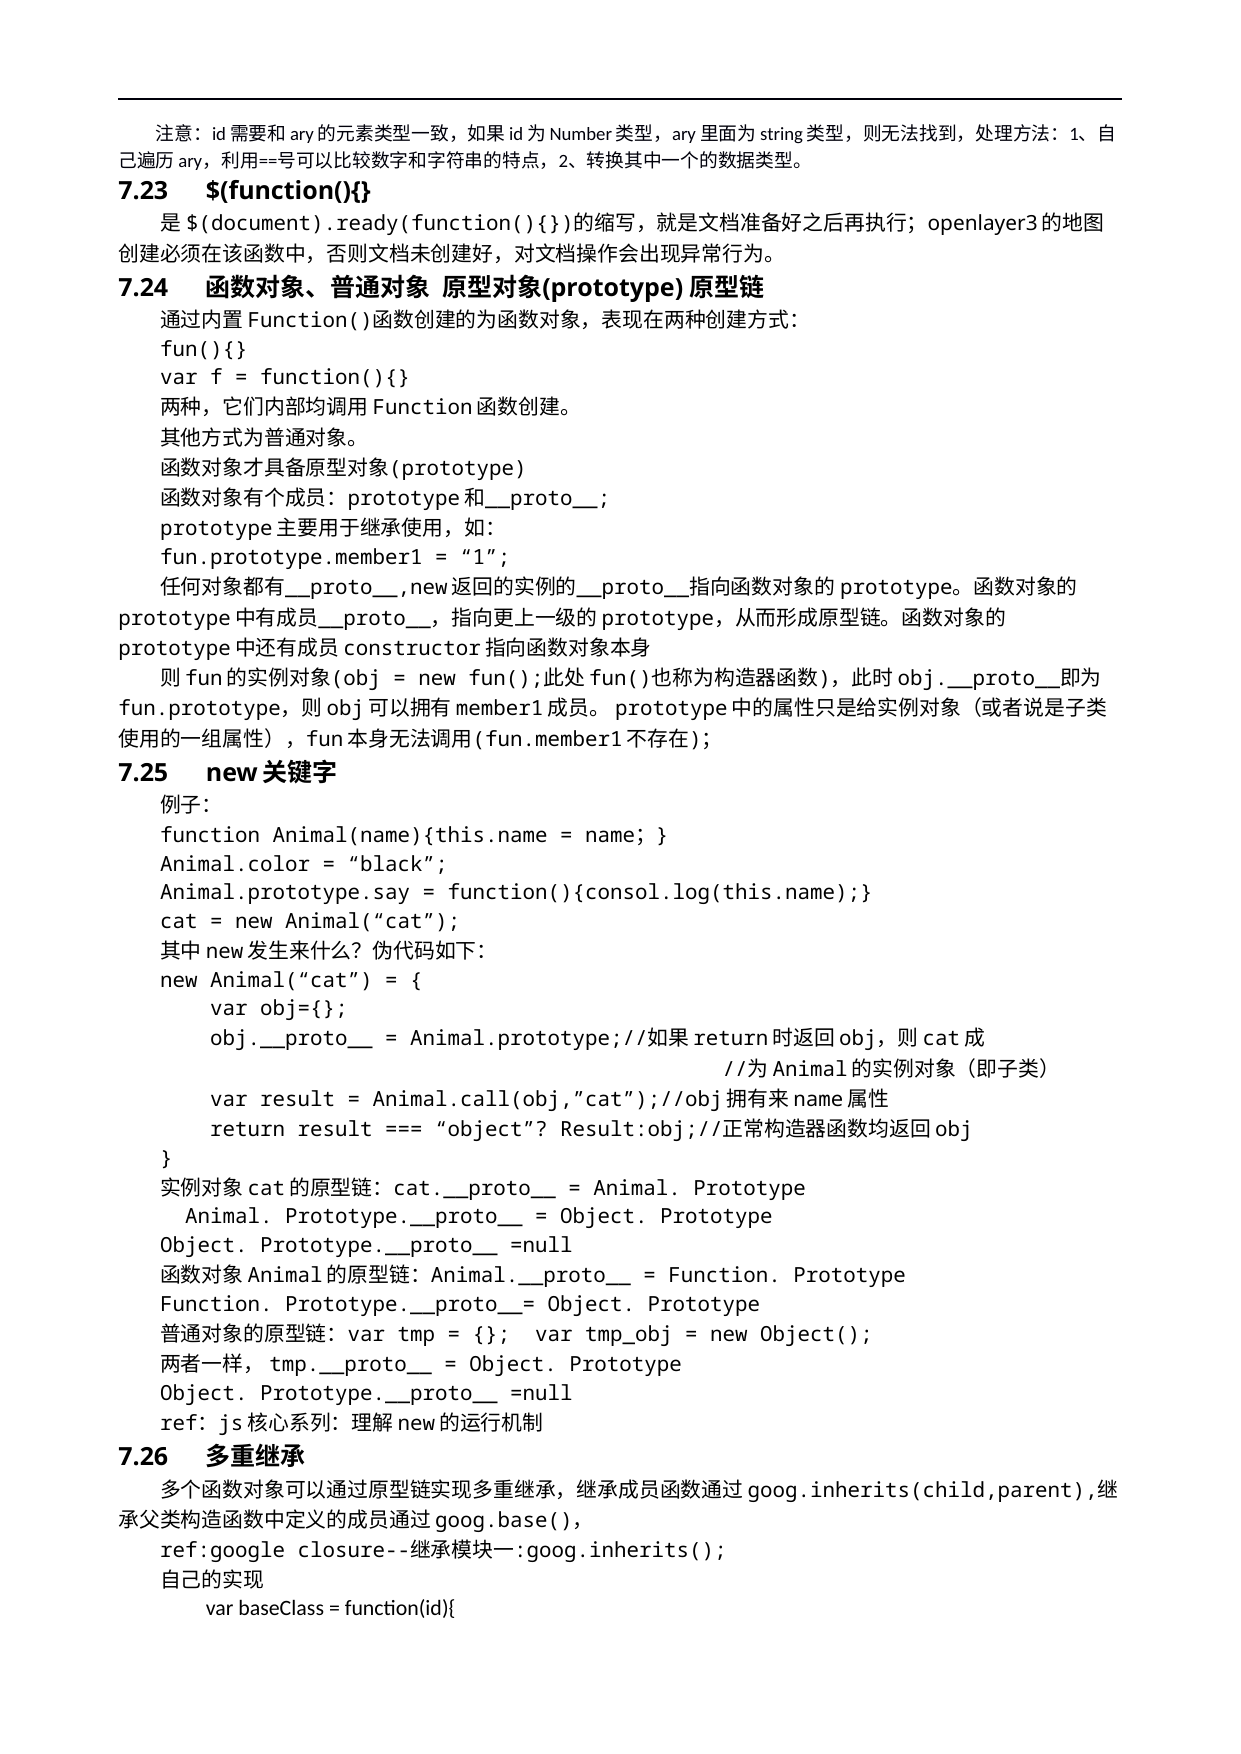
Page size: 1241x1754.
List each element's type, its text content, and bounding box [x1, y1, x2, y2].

text Object. Prototype.__proto__ =null [118, 1230, 1122, 1258]
text 例子： [118, 788, 1122, 819]
text 函数对象有个成员：prototype和__proto__; [118, 481, 1122, 512]
text obj.__proto__ = Animal.prototype;//如果return时返回obj，则cat成 [118, 1022, 1122, 1052]
text 自己的实现 [118, 1564, 1122, 1594]
text } [118, 1143, 1122, 1171]
text fun.prototype.member1 = “1”; [118, 542, 1122, 570]
text 两种，它们内部均调用Function函数创建。 [118, 391, 1122, 421]
text 多重继承 [118, 1437, 1122, 1473]
text //为Animal的实例对象（即子类） [118, 1052, 1122, 1082]
text 多个函数对象可以通过原型链实现多重继承，继承成员函数通过goog.inherits(child,parent),继承父类构造函数中定义的成员通过goog.base()， [118, 1473, 1122, 1533]
text 函数对象Animal的原型链：Animal.__proto__ = Function. Prototype [118, 1258, 1122, 1289]
text Function. Prototype.__proto__= Object. Prototype [118, 1289, 1122, 1317]
text 其中new发生来什么？伪代码如下： [118, 934, 1122, 965]
text 两者一样， tmp.__proto__ = Object. Prototype [118, 1347, 1122, 1378]
text 实例对象cat的原型链：cat.__proto__ = Animal. Prototype [118, 1171, 1122, 1202]
text 则fun的实例对象(obj = new fun();此处fun()也称为构造器函数)，此时obj.__proto__即为fun.prototype，则obj可以拥有member1成员。 prototype中的属性只是给实例对象（或者说是子类使用的一组属性），fun本身无法调用(fun.member1不存在)； [118, 661, 1122, 752]
text ref：js核心系列：理解new的运行机制 [118, 1406, 1122, 1437]
text 是 $(document).ready(function(){})的缩写，就是文档准备好之后再执行；openlayer3的地图创建必须在该函数中，否则文档未创建好，对文档操作会出现异常行为。 [118, 207, 1122, 267]
text 任何对象都有__proto__,new返回的实例的__proto__指向函数对象的 prototype。函数对象的 prototype中有成员__proto__，指向更上一级的prototype，从而形成原型链。函数对象的 prototype中还有成员constructor指向函数对象本身 [118, 570, 1122, 661]
text 函数对象才具备原型对象(prototype) [118, 451, 1122, 481]
text 注意：id需要和ary的元素类型一致，如果id为Number类型，ary里面为string类型，则无法找到，处理方法：1、自己遍历ary，利用==号可以比较数字和字符串的特点，2、转换其中一个的数据类型。 [118, 118, 1122, 172]
text Animal.prototype.say = function(){consol.log(this.name);} [118, 877, 1122, 906]
text prototype主要用于继承使用，如： [118, 512, 1122, 542]
text new Animal(“cat”) = { [118, 965, 1122, 993]
text cat = new Animal(“cat”); [118, 906, 1122, 934]
text 通过内置Function()函数创建的为函数对象，表现在两种创建方式： [118, 303, 1122, 334]
text function Animal(name){this.name = name；} [118, 819, 1122, 849]
text var obj={}; [118, 993, 1122, 1022]
text ref:google closure--继承模块一:goog.inherits(); [118, 1533, 1122, 1564]
text Animal. Prototype.__proto__ = Object. Prototype [118, 1202, 1122, 1230]
text var baseClass = function(id){ [118, 1594, 1122, 1621]
text Animal.color = “black”; [118, 849, 1122, 877]
text fun(){} [118, 334, 1122, 362]
text var f = function(){} [118, 362, 1122, 391]
text return result === “object”? Result:obj;//正常构造器函数均返回obj [118, 1112, 1122, 1143]
text 函数对象、普通对象 原型对象(prototype) 原型链 [118, 267, 1122, 303]
text $(function(){} [118, 172, 1122, 207]
text 其他方式为普通对象。 [118, 421, 1122, 451]
text new关键字 [118, 752, 1122, 788]
text 普通对象的原型链：var tmp = {}; var tmp_obj = new Object(); [118, 1317, 1122, 1347]
text var result = Animal.call(obj,”cat”);//obj拥有来name属性 [118, 1082, 1122, 1112]
text Object. Prototype.__proto__ =null [118, 1378, 1122, 1406]
